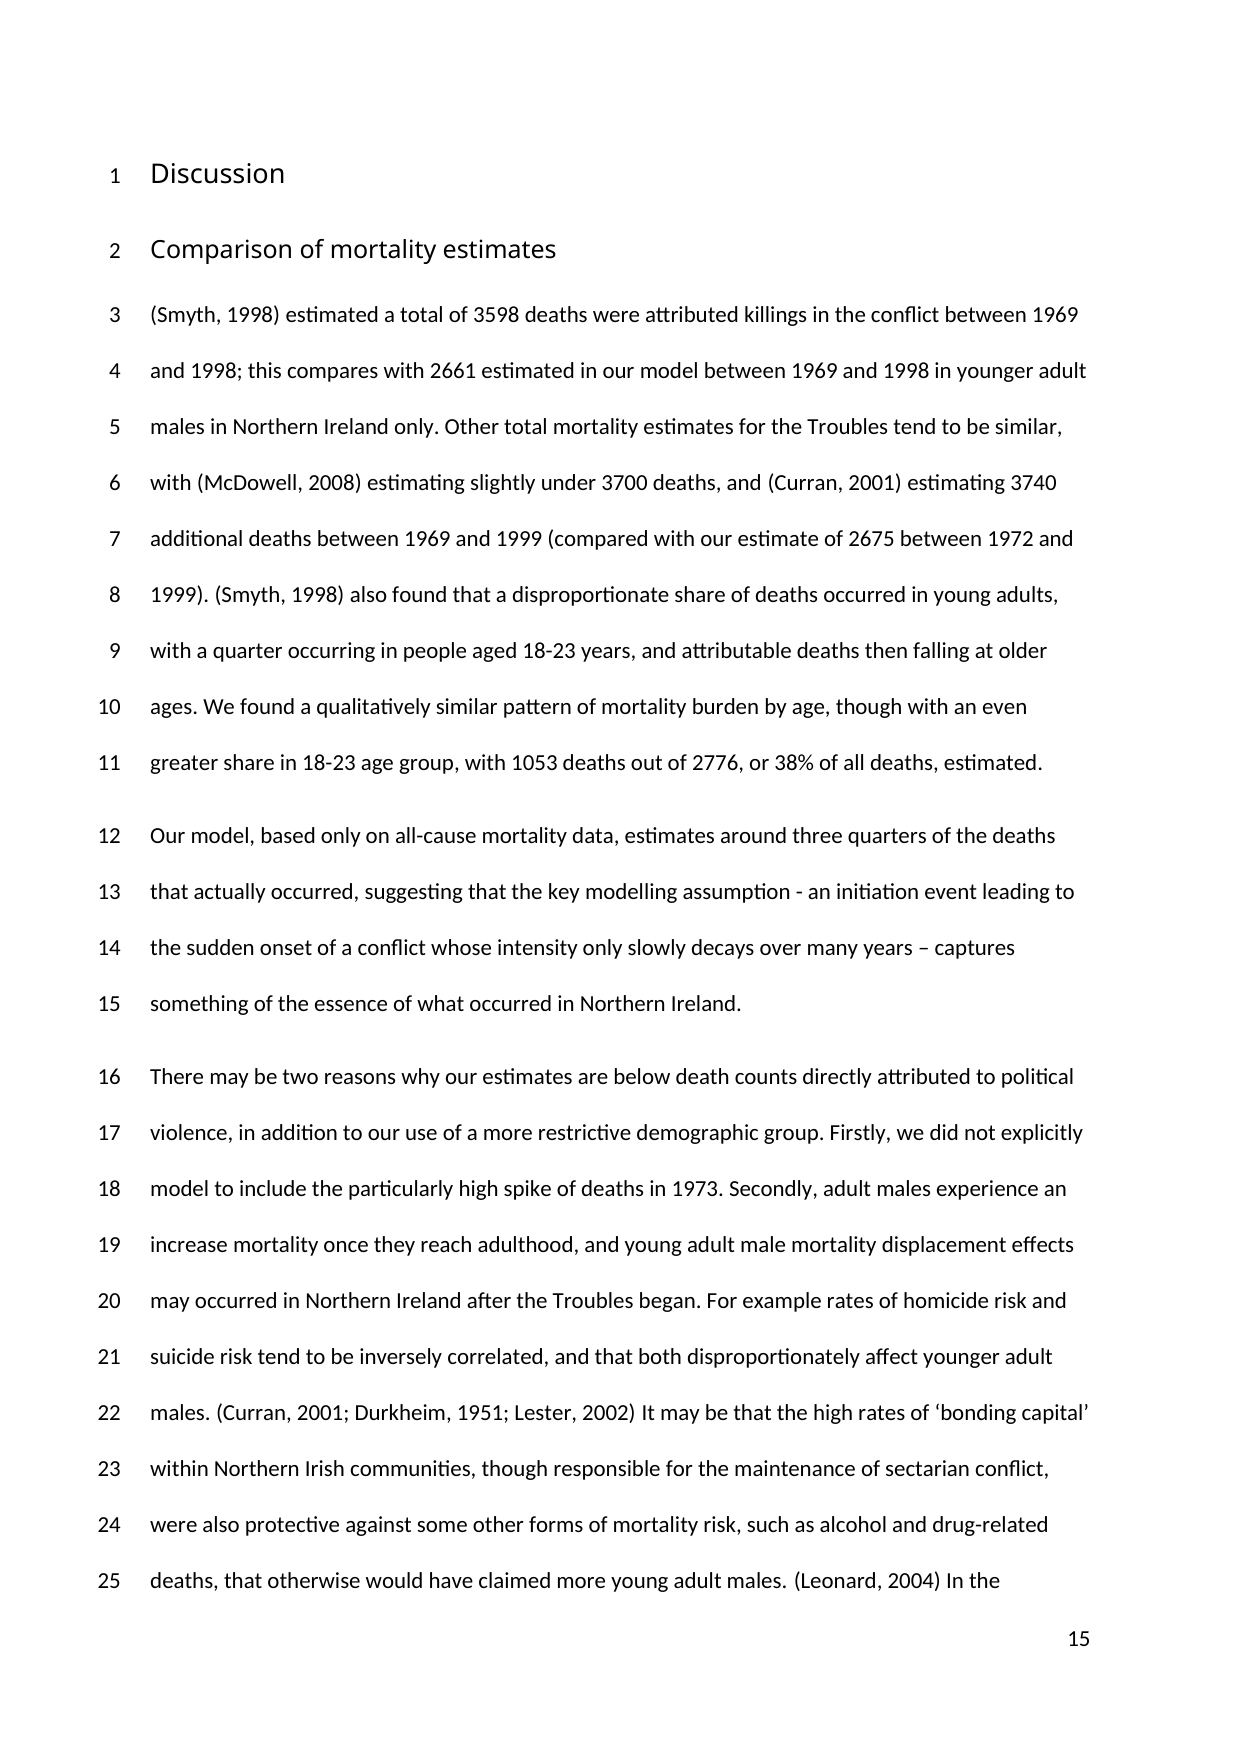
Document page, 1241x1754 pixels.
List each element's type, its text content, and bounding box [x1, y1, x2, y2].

subtitle Discussion [150, 154, 1090, 191]
text (Smyth, 1998) estimated a total of 3598 deaths were attributed killings in the conflict between 1969 and 1998; this compares with 2661 estimated in our model between 1969 and 1998 in younger adult males in Northern Ireland only. Other total mortality estimates for the Troubles tend to be similar, with (McDowell, 2008) estimating slightly under 3700 deaths, and (Curran, 2001) estimating 3740 additional deaths between 1969 and 1999 (compared with our estimate of 2675 between 1972 and 1999). (Smyth, 1998) also found that a disproportionate share of deaths occurred in young adults, with a quarter occurring in people aged 18-23 years, and attributable deaths then falling at older ages. We found a qualitatively similar pattern of mortality burden by age, though with an even greater share in 18-23 age group, with 1053 deaths out of 2776, or 38% of all deaths, estimated. [150, 300, 1090, 777]
subtitle Comparison of mortality estimates [150, 232, 1090, 266]
text Our model, based only on all-cause mortality data, estimates around three quarters of the deaths that actually occurred, suggesting that the key modelling assumption - an initiation event leading to the sudden onset of a conflict whose intensity only slowly decays over many years – captures something of the essence of what occurred in Northern Ireland. [150, 821, 1090, 1017]
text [150, 1062, 1090, 1594]
